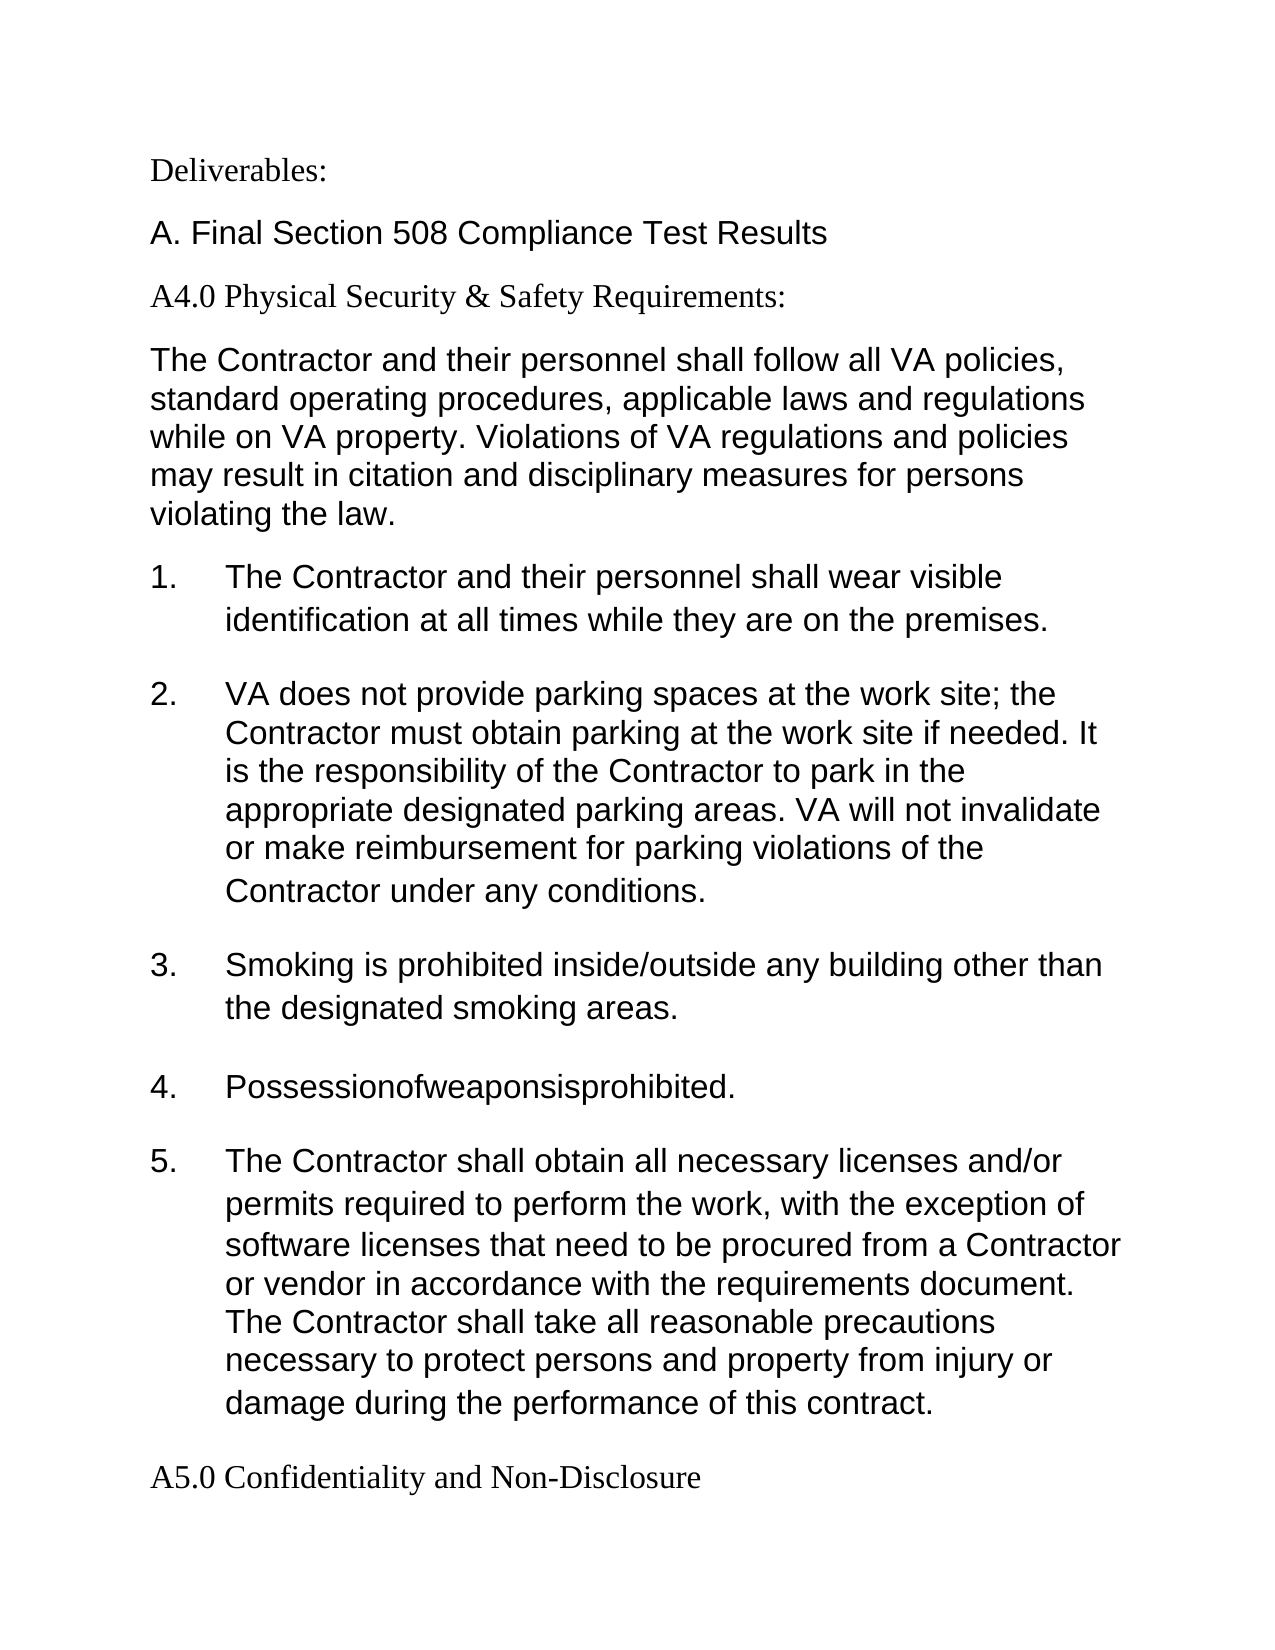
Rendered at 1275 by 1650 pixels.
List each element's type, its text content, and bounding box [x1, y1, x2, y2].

list Smoking is prohibited inside/outside any building other than the designated smoking areas. [150, 945, 1125, 1029]
text The Contractor and their personnel shall follow all VA policies, standard operating procedures, applicable laws and regulations while on VA property. Violations of VA regulations and policies may result in citation and disciplinary measures for persons violating the law. [150, 340, 1125, 532]
text A4.0 Physical Security & Safety Requirements: [150, 277, 1125, 315]
text A. Final Section 508 Compliance Test Results [150, 213, 1125, 252]
text A5.0 Confidentiality and Non-Disclosure [150, 1458, 1125, 1496]
text Deliverables: [150, 150, 1125, 188]
list The Contractor shall obtain all necessary licenses and/or permits required to perform the work, with the exception of software licenses that need to be procured from a Contractor or vendor in accordance with the requirements document. The Contractor shall take all reasonable precautions necessary to protect persons and property from injury or damage during the performance of this contract. [150, 1141, 1125, 1424]
list The Contractor and their personnel shall wear visible identification at all times while they are on the premises. [150, 557, 1125, 641]
list VA does not provide parking spaces at the work site; the Contractor must obtain parking at the work site if needed. It is the responsibility of the Contractor to park in the appropriate designated parking areas. VA will not invalidate or make reimbursement for parking violations of the Contractor under any conditions. [150, 674, 1125, 912]
list Possessionofweaponsisprohibited. [150, 1063, 1125, 1108]
